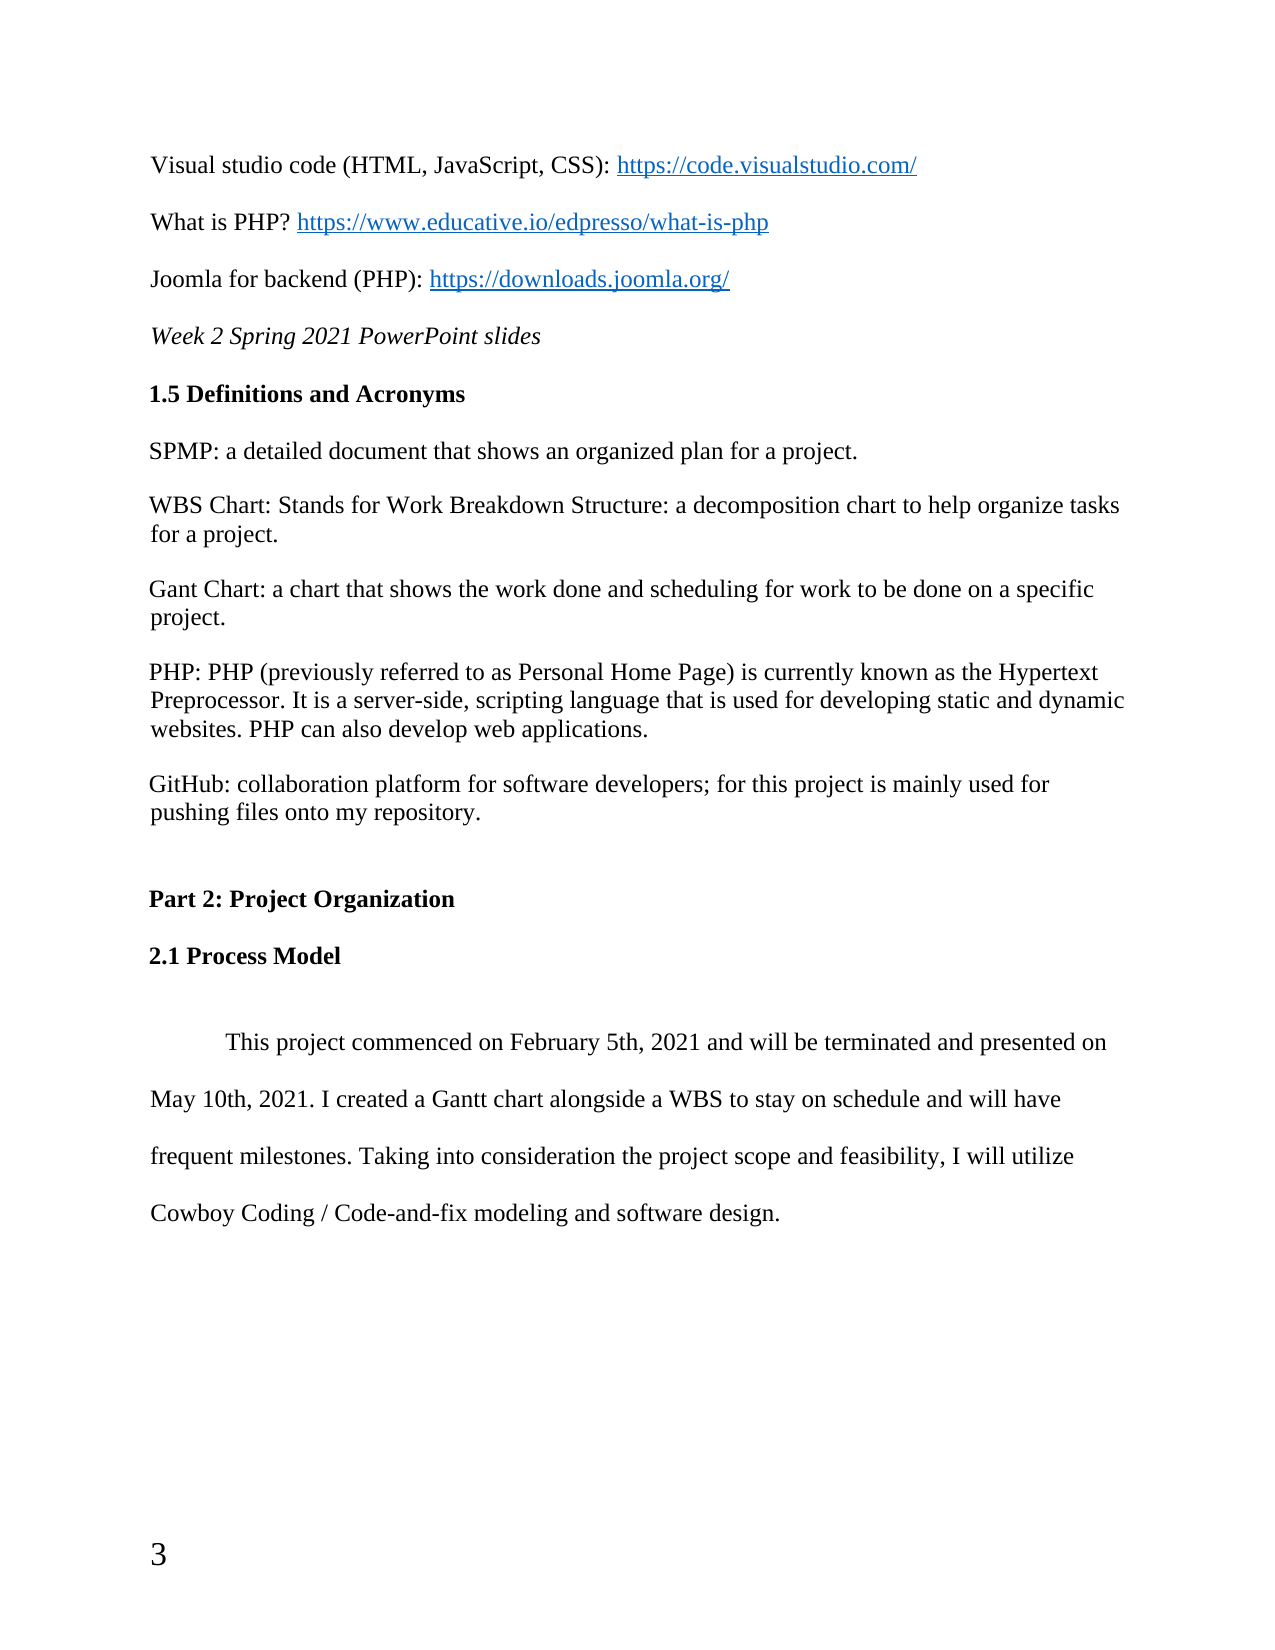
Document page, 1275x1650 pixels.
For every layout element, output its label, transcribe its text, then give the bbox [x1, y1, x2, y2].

text What is PHP? https://www.educative.io/edpresso/what-is-php [150, 207, 1117, 236]
text Week 2 Spring 2021 PowerPoint slides [150, 321, 1117, 350]
text PHP: PHP (previously referred to as Personal Home Page) is currently known as the Hypertext Preprocessor. It is a server-side, scripting language that is used for developing static and dynamic websites. PHP can also develop web applications. [149, 657, 1125, 743]
subtitle 1.5 Definitions and Acronyms [149, 379, 1125, 407]
text GitHub: collaboration platform for software developers; for this project is mainly used for pushing files onto my repository. [149, 769, 1125, 826]
text WBS Chart: Stands for Work Breakdown Structure: a decomposition chart to help organize tasks for a project. [149, 491, 1125, 548]
text SPMP: a detailed document that shows an organized plan for a project. [149, 436, 1125, 465]
text Gant Chart: a chart that shows the work done and scheduling for work to be done on a specific project. [149, 574, 1125, 631]
text Visual studio code (HTML, JavaScript, CSS): https://code.visualstudio.com/ [150, 150, 1117, 179]
text This project commenced on February 5th, 2021 and will be terminated and presented on May 10th, 2021. I created a Gantt chart alongside a WBS to stay on schedule and will have frequent milestones. Taking into consideration the project scope and feasibility, I will utilize Cowboy Coding / Code-and-fix modeling and software design. [150, 1027, 1125, 1227]
text Joomla for backend (PHP): https://downloads.joomla.org/ [150, 264, 1117, 293]
text Part 2: Project Organization [149, 884, 1125, 912]
subtitle 2.1 Process Model [149, 941, 1125, 970]
